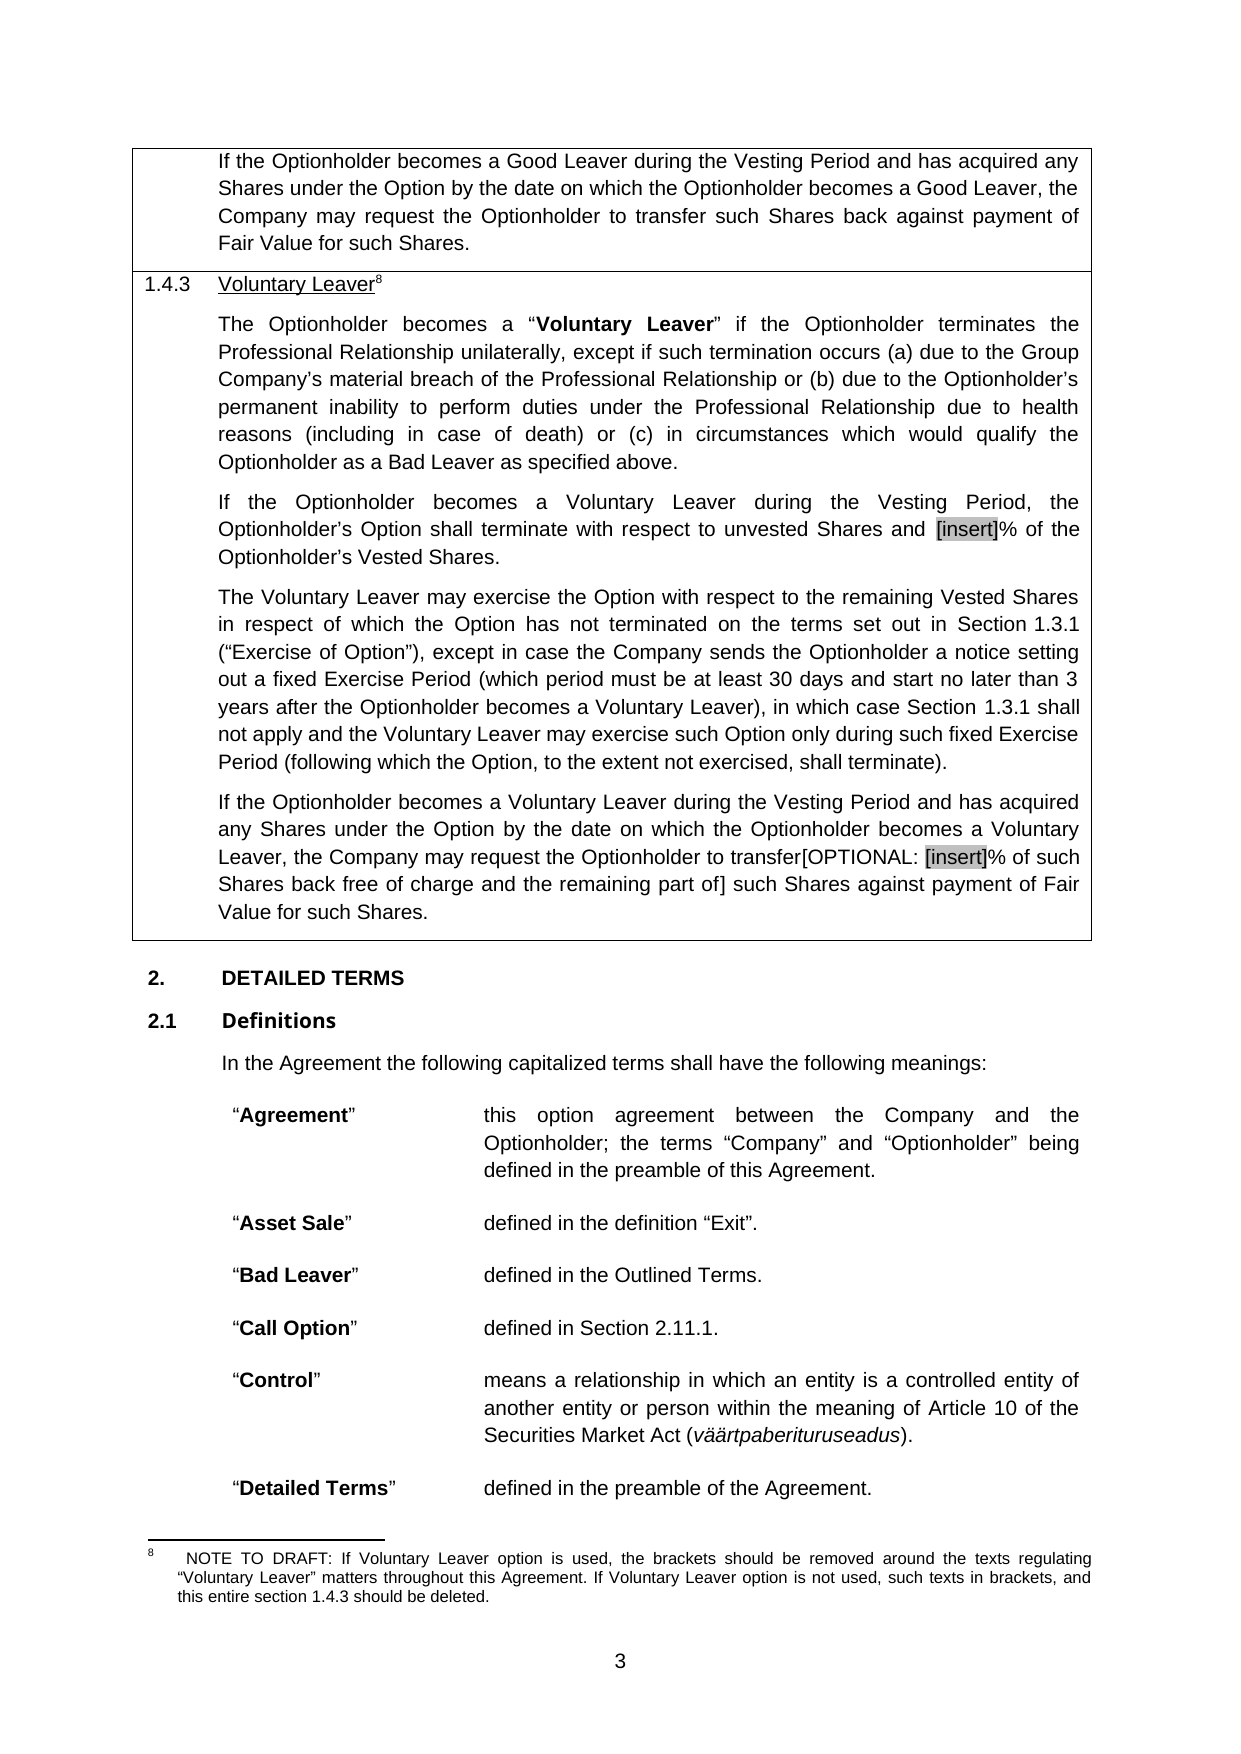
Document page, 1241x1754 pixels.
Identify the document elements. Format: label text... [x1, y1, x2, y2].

text In the Agreement the following capitalized terms shall have the following meanings: [221, 1051, 1093, 1075]
table_header “Agreement” [221, 1091, 472, 1198]
table_cell Voluntary Leaver The Optionholder becomes a “Voluntary Leaver” if the Optionholder terminates the Professional Relationship unilaterally, except if such termination occurs (a) due to the Group Company’s material breach of the Professional Relationship or (b) due to the Optionholder’s permanent inability to perform duties under the Professional Relationship due to health reasons (including in case of death) or (c) in circumstances which would qualify the Optionholder as a Bad Leaver as specified above. If the Optionholder becomes a Voluntary Leaver during the Vesting Period, the Optionholder’s Option shall terminate with respect to unvested Shares and [insert]% of the Optionholder’s Vested Shares. The Voluntary Leaver may exercise the Option with respect to the remaining Vested Shares in respect of which the Option has not terminated on the terms set out in Section 1.3.1 (“Exercise of Option”), except in case the Company sends the Optionholder a notice setting out a fixed Exercise Period (which period must be at least 30 days and start no later than 3 years after the Optionholder becomes a Voluntary Leaver), in which case Section 1.3.1 shall not apply and the Voluntary Leaver may exercise such Option only during such fixed Exercise Period (following which the Option, to the extent not exercised, shall terminate). If the Optionholder becomes a Voluntary Leaver during the Vesting Period and has acquired any Shares under the Option by the date on which the Optionholder becomes a Voluntary Leaver, the Company may request the Optionholder to transfer[OPTIONAL: [insert]% of such Shares back free of charge and the remaining part of] such Shares against payment of Fair Value for such Shares. [133, 272, 1091, 940]
table_cell “Control” [221, 1356, 472, 1463]
table_cell means a relationship in which an entity is a controlled entity of another entity or person within the meaning of Article 10 of the Securities Market Act (väärtpaberituruseadus). [473, 1356, 1092, 1463]
subtitle Definitions [148, 1006, 1093, 1034]
table_cell “Detailed Terms” [221, 1463, 472, 1516]
table_cell “Asset Sale” [221, 1198, 472, 1251]
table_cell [133, 149, 1091, 271]
table_header this option agreement between the Company and the Optionholder; the terms “Company” and “Optionholder” being defined in the preamble of this Agreement. [473, 1091, 1092, 1198]
table_cell “Call Option” [221, 1303, 472, 1356]
table_cell defined in the Outlined Terms. [473, 1251, 1092, 1303]
table_cell defined in the preamble of the Agreement. [473, 1463, 1092, 1516]
table_cell “Bad Leaver” [221, 1251, 472, 1303]
table_cell defined in the definition “Exit”. [473, 1198, 1092, 1251]
subtitle DETAILED TERMS [148, 966, 1093, 990]
table_cell defined in Section 2.11.1. [473, 1303, 1092, 1356]
